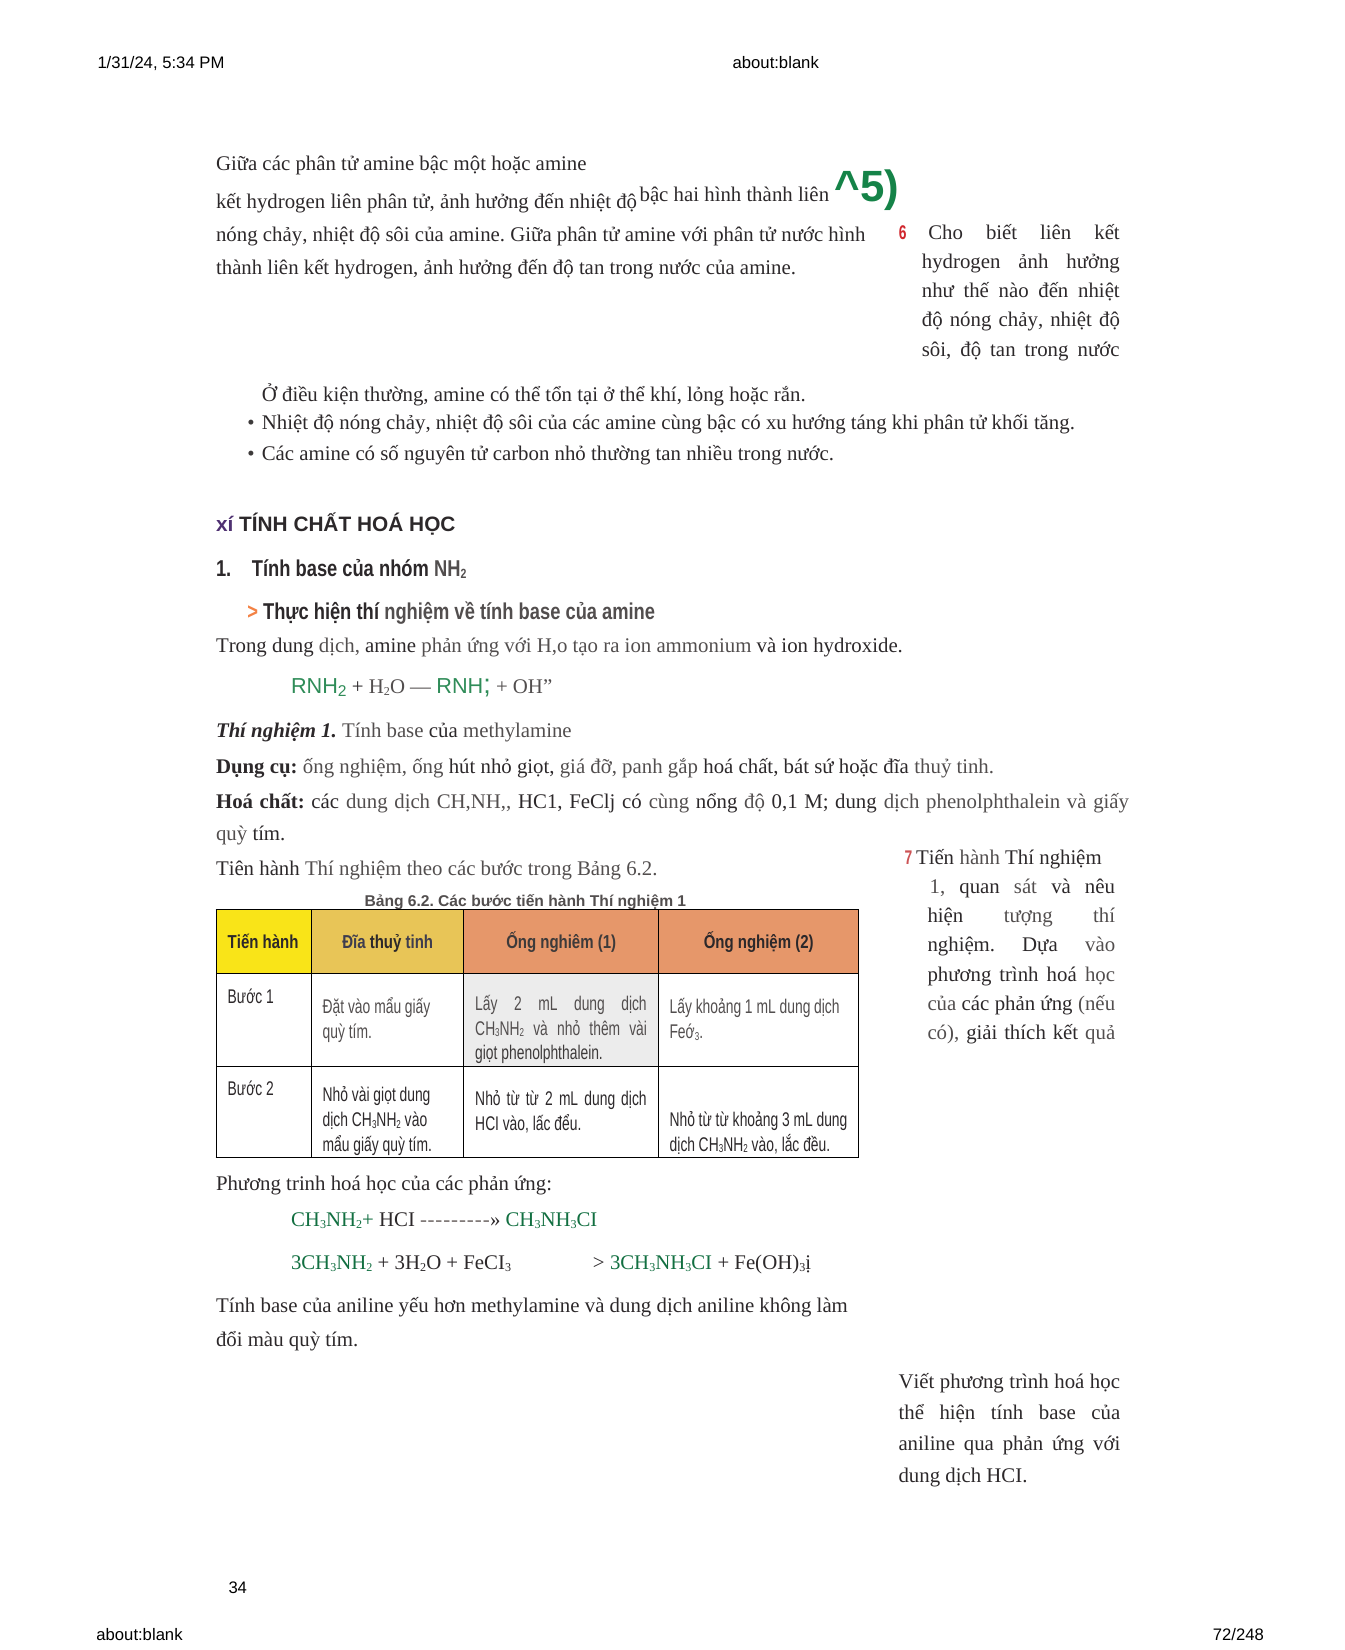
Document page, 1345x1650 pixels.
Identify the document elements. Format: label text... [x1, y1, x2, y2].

table_cell Lấy 2 mL dung dịch CH3NH2 và nhỏ thêm vài giọt phenolphthalein. [464, 974, 658, 1066]
table_header Đĩa thuỷ tinh [312, 910, 463, 973]
text Phương trinh hoá học của các phản ứng: [216, 1171, 1129, 1195]
text 3CH3NH2 + 3H2O + FeCI3 > 3CH3NH3CI + Fe(OH)3ị [216, 1250, 1129, 1274]
list Nhiệt độ nóng chảy, nhiệt độ sôi của các amine cùng bậc có xu hướng táng khi phân tử khối tăng. [247, 410, 1129, 434]
text kết hydrogen liên phân tử, ảnh hưởng đến nhiệt độ nóng chảy, nhiệt độ sôi của amine. Giữa phân tử amine với phân tử nước hình thành liên kết hydrogen, ảnh hưởng đến độ tan trong nước của amine. [216, 188, 1129, 279]
text Dụng cụ: ống nghiệm, ống hút nhỏ giọt, giá đỡ, panh gắp hoá chất, bát sứ hoặc đĩa thuỷ tinh. [216, 754, 1129, 778]
table_cell Bước 2 [217, 1067, 311, 1157]
table_header Tiến hành [217, 910, 311, 973]
list Các amine có số nguyên tử carbon nhỏ thường tan nhiều trong nước. [247, 441, 1129, 465]
text Giữa các phân tử amine bậc một hoặc amine [216, 151, 1129, 175]
text Trong dung dịch, amine phản ứng với H,o tạo ra ion ammonium và ion hydroxide. [216, 633, 1129, 657]
text Hoá chất: các dung dịch CH,NH,, HC1, FeClj có cùng nổng độ 0,1 M; dung dịch phenolphthalein và giấy quỳ tím. [216, 789, 1129, 844]
table_cell Nhỏ từ từ 2 mL dung dịch HCI vào, lấc đểu. [464, 1067, 658, 1157]
text Tính base của aniline yếu hơn methylamine và dung dịch aniline không làm đổi màu quỳ tím. [216, 1293, 1129, 1351]
text CH3NH2+ HCI » CH3NH3CI [216, 1207, 1129, 1231]
table_cell Bước 1 [217, 974, 311, 1066]
text Tiên hành Thí nghiệm theo các bước trong Bảng 6.2. [216, 856, 1129, 880]
table_header Ống nghiêm (1) [464, 910, 658, 973]
table_header Ống nghiệm (2) [659, 910, 858, 973]
text xí TÍNH CHẤT HOÁ HỌC [216, 512, 1129, 536]
table_cell Lấy khoảng 1 mL dung dịch Feớ3. [659, 974, 858, 1066]
table_cell Đặt vào mẩu giấy quỳ tím. [312, 974, 463, 1066]
text Ở điều kiện thường, amine có thể tổn tại ở thể khí, lỏng hoặc rắn. [216, 382, 1129, 406]
text Thí nghiệm 1. Tính base của methylamine [216, 718, 1129, 742]
text rnh2 + H2O — rnh; + OH” [216, 668, 1129, 700]
table_cell Nhỏ vài giọt dung dịch CH3NH2 vào mẩu giấy quỳ tím. [312, 1067, 463, 1157]
table_cell Nhỏ từ từ khoảng 3 mL dung dịch CH3NH2 vào, lắc đều. [659, 1067, 858, 1157]
text > Thực hiện thí nghiệm về tính base của amine [216, 598, 1129, 624]
list Tính base của nhóm NH2 [252, 555, 1129, 581]
text Bảng 6.2. Các bước tiến hành Thí nghiệm 1 [364, 891, 1129, 909]
